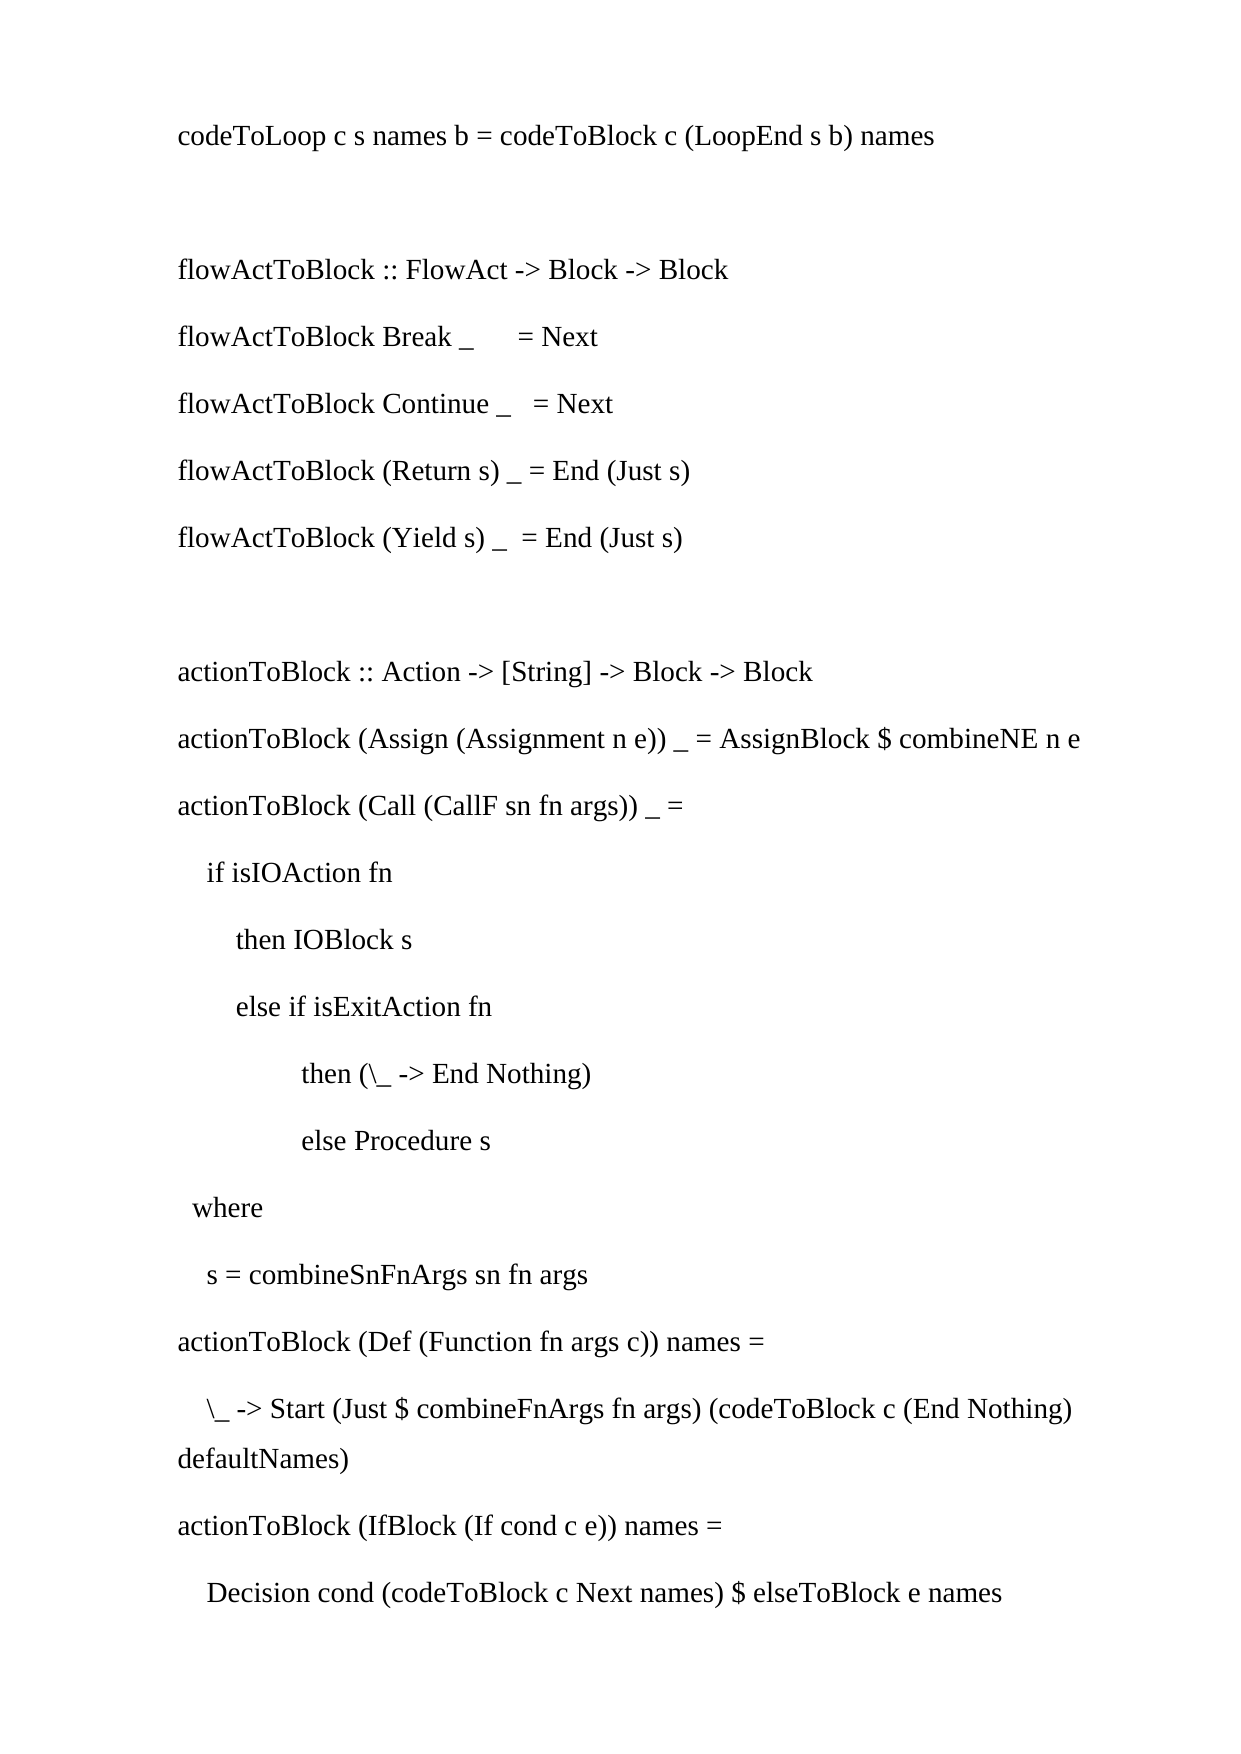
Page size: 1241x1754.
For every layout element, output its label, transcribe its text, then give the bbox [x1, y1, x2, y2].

text flowActToBlock Break _ = Next [177, 319, 1152, 353]
text flowActToBlock :: FlowAct -> Block -> Block [177, 252, 1152, 286]
text flowActToBlock Continue _ = Next [177, 386, 1152, 419]
text else if isExitAction fn [177, 989, 1152, 1022]
text Decision cond (codeToBlock c Next names) $ elseToBlock e names [177, 1575, 1152, 1608]
text actionToBlock (Def (Function fn args c)) names = [177, 1324, 1152, 1357]
text then (\_ -> End Nothing) [177, 1056, 1152, 1089]
text actionToBlock :: Action -> [String] -> Block -> Block [177, 654, 1152, 687]
text else Procedure s [177, 1123, 1152, 1156]
text \_ -> Start (Just $ combineFnArgs fn args) (codeToBlock c (End Nothing) defaultNames) [177, 1391, 1152, 1474]
text where [177, 1190, 1152, 1223]
text s = combineSnFnArgs sn fn args [177, 1257, 1152, 1290]
text actionToBlock (Assign (Assignment n e)) _ = AssignBlock $ combineNE n e [177, 721, 1152, 754]
text actionToBlock (IfBlock (If cond c e)) names = [177, 1508, 1152, 1542]
text flowActToBlock (Return s) _ = End (Just s) [177, 453, 1152, 487]
text codeToLoop c s names b = codeToBlock c (LoopEnd s b) names [177, 118, 1152, 152]
text then IOBlock s [177, 922, 1152, 955]
text actionToBlock (Call (CallF sn fn args)) _ = [177, 788, 1152, 821]
text if isIOAction fn [177, 855, 1152, 888]
text flowActToBlock (Yield s) _ = End (Just s) [177, 520, 1152, 553]
